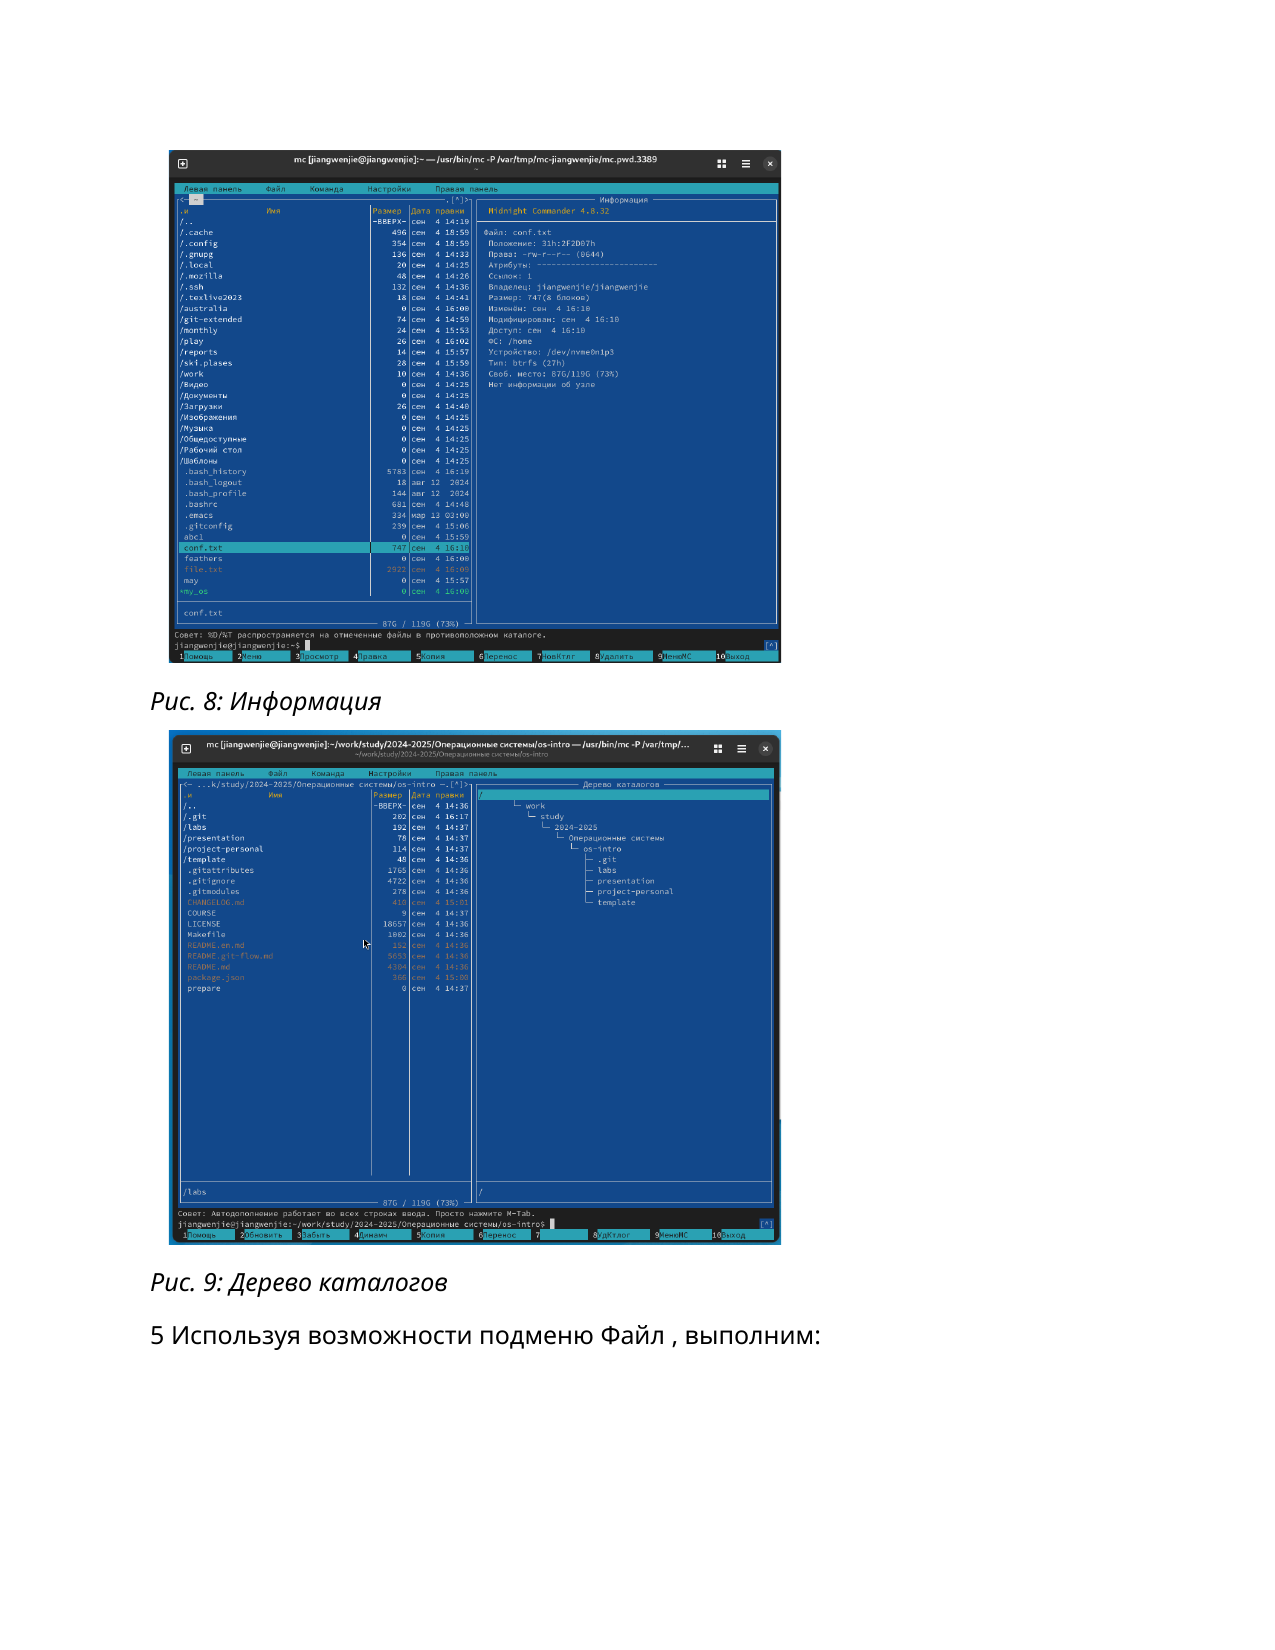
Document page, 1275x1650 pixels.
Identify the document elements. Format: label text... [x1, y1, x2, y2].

text 5 Используя возможности подменю Файл , выполним: [150, 1318, 1125, 1352]
text Рис. 8: Информация [150, 684, 1125, 718]
picture [168, 150, 782, 663]
text Рис. 9: Дерево каталогов [150, 1265, 1125, 1299]
picture [168, 730, 782, 1245]
